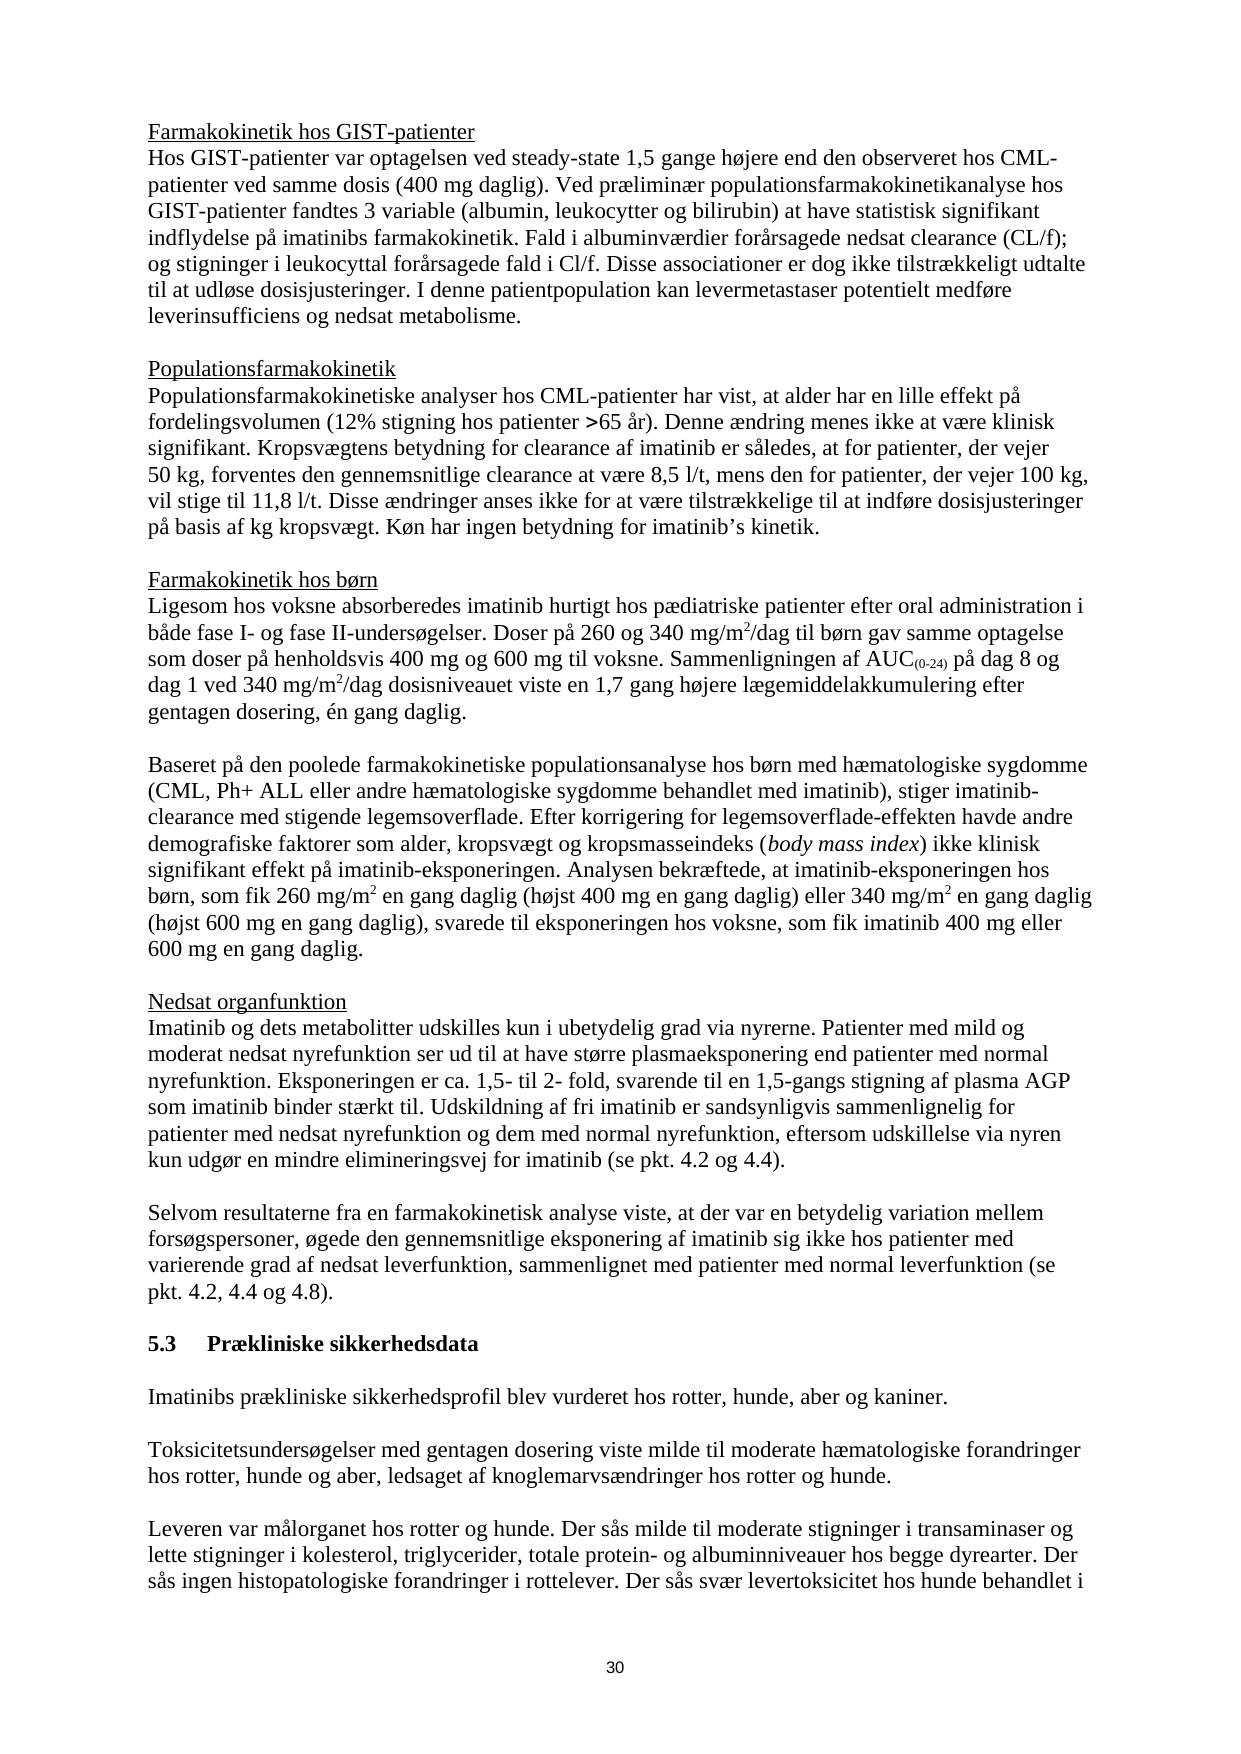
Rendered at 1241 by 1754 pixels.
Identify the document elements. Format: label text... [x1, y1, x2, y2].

text Toksicitetsundersøgelser med gentagen dosering viste milde til moderate hæmatologiske forandringer hos rotter, hunde og aber, ledsaget af knoglemarvsændringer hos rotter og hunde. [148, 1436, 1092, 1488]
text Imatinibs prækliniske sikkerhedsprofil blev vurderet hos rotter, hunde, aber og kaniner. [148, 1383, 1092, 1409]
text Selvom resultaterne fra en farmakokinetisk analyse viste, at der var en betydelig variation mellem forsøgspersoner, øgede den gennemsnitlige eksponering af imatinib sig ikke hos patienter med varierende grad af nedsat leverfunktion, sammenlignet med patienter med normal leverfunktion (se pkt. 4.2, 4.4 og 4.8). [148, 1199, 1092, 1304]
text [148, 1515, 1092, 1594]
text Imatinib og dets metabolitter udskilles kun i ubetydelig grad via nyrerne. Patienter med mild og moderat nedsat nyrefunktion ser ud til at have større plasmaeksponering end patienter med normal nyrefunktion. Eksponeringen er ca. 1,5- til 2- fold, svarende til en 1,5-gangs stigning af plasma AGP som imatinib binder stærkt til. Udskildning af fri imatinib er sandsynligvis sammenlignelig for patienter med nedsat nyrefunktion og dem med normal nyrefunktion, eftersom udskillelse via nyren kun udgør en mindre elimineringsvej for imatinib (se pkt. 4.2 og 4.4). [148, 1014, 1092, 1172]
text Populationsfarmakokinetik [148, 355, 1092, 382]
text Ligesom hos voksne absorberedes imatinib hurtigt hos pædiatriske patienter efter oral administration i både fase I- og fase II-undersøgelser. Doser på 260 og 340 mg/m2/dag til børn gav samme optagelse som doser på henholdsvis 400 mg og 600 mg til voksne. Sammenligningen af AUC(0-24) på dag 8 og dag 1 ved 340 mg/m2/dag dosisniveauet viste en 1,7 gang højere lægemiddelakkumulering efter gentagen dosering, én gang daglig. [148, 592, 1092, 724]
text 5.3 Prækliniske sikkerhedsdata [148, 1330, 1092, 1357]
text Farmakokinetik hos børn [148, 566, 1092, 592]
text Baseret på den poolede farmakokinetiske populationsanalyse hos børn med hæmatologiske sygdomme (CML, Ph+ ALL eller andre hæmatologiske sygdomme behandlet med imatinib), stiger imatinib-clearance med stigende legemsoverflade. Efter korrigering for legemsoverflade-effekten havde andre demografiske faktorer som alder, kropsvægt og kropsmasseindeks (body mass index) ikke klinisk signifikant effekt på imatinib-eksponeringen. Analysen bekræftede, at imatinib-eksponeringen hos børn, som fik 260 mg/m2 en gang daglig (højst 400 mg en gang daglig) eller 340 mg/m2 en gang daglig (højst 600 mg en gang daglig), svarede til eksponeringen hos voksne, som fik imatinib 400 mg eller 600 mg en gang daglig. [148, 751, 1092, 961]
text Populationsfarmakokinetiske analyser hos CML-patienter har vist, at alder har en lille effekt på fordelingsvolumen (12% stigning hos patienter 65 år). Denne ændring menes ikke at være klinisk signifikant. Kropsvægtens betydning for clearance af imatinib er således, at for patienter, der vejer 50 kg, forventes den gennemsnitlige clearance at være 8,5 l/t, mens den for patienter, der vejer 100 kg, vil stige til 11,8 l/t. Disse ændringer anses ikke for at være tilstrækkelige til at indføre dosisjusteringer på basis af kg kropsvægt. Køn har ingen betydning for imatinib’s kinetik. [148, 382, 1092, 540]
text Nedsat organfunktion [148, 988, 1092, 1014]
text Hos GIST-patienter var optagelsen ved steady-state 1,5 gange højere end den observeret hos CML-patienter ved samme dosis (400 mg daglig). Ved præliminær populationsfarmakokinetikanalyse hos GIST-patienter fandtes 3 variable (albumin, leukocytter og bilirubin) at have statistisk signifikant indflydelse på imatinibs farmakokinetik. Fald i albuminværdier forårsagede nedsat clearance (CL/f); og stigninger i leukocyttal forårsagede fald i Cl/f. Disse associationer er dog ikke tilstrækkeligt udtalte til at udløse dosisjusteringer. I denne patientpopulation kan levermetastaser potentielt medføre leverinsufficiens og nedsat metabolisme. [148, 144, 1092, 329]
text Farmakokinetik hos GIST-patienter [148, 118, 1092, 144]
